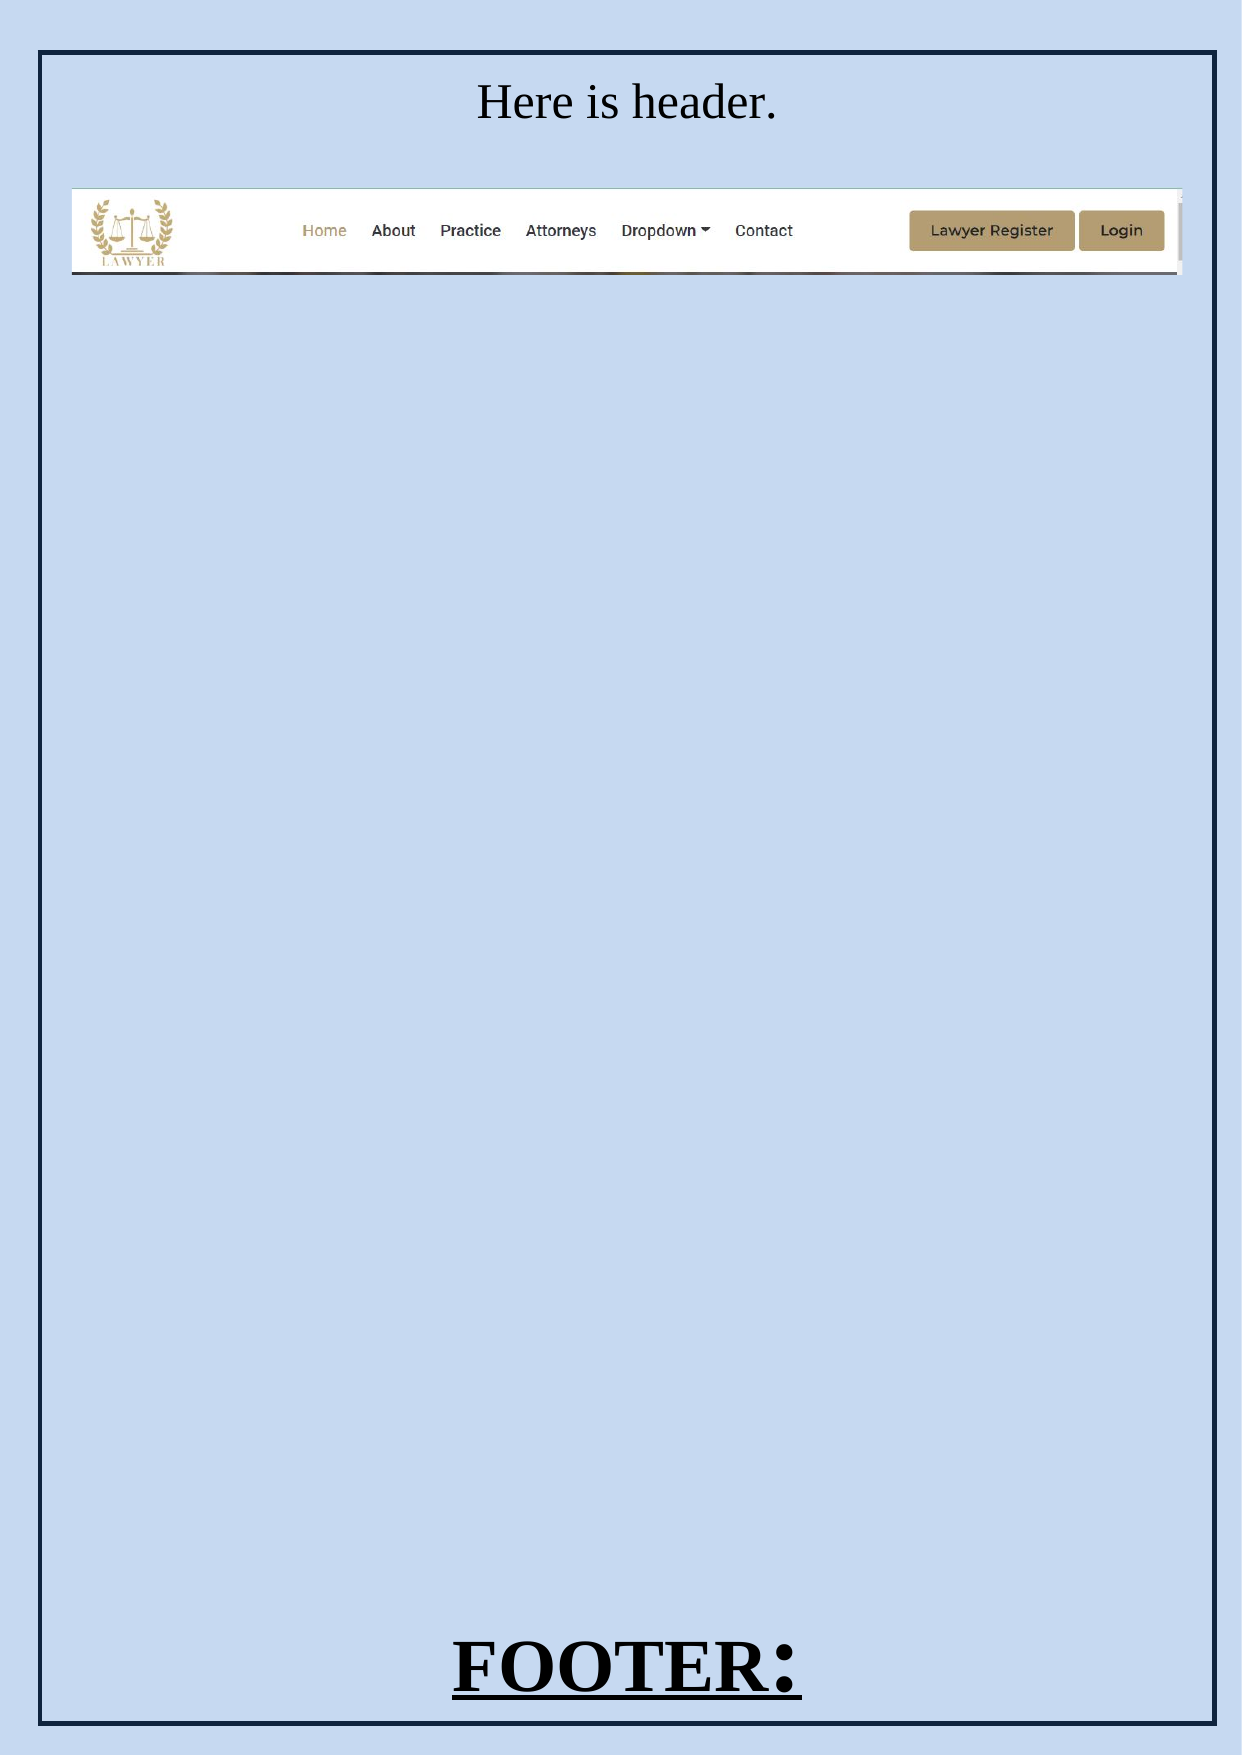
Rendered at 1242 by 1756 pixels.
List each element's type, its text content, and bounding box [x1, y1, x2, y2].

text FOOTER: [42, 1597, 1212, 1712]
text Here is header. [42, 72, 1212, 129]
picture [71, 187, 1183, 275]
